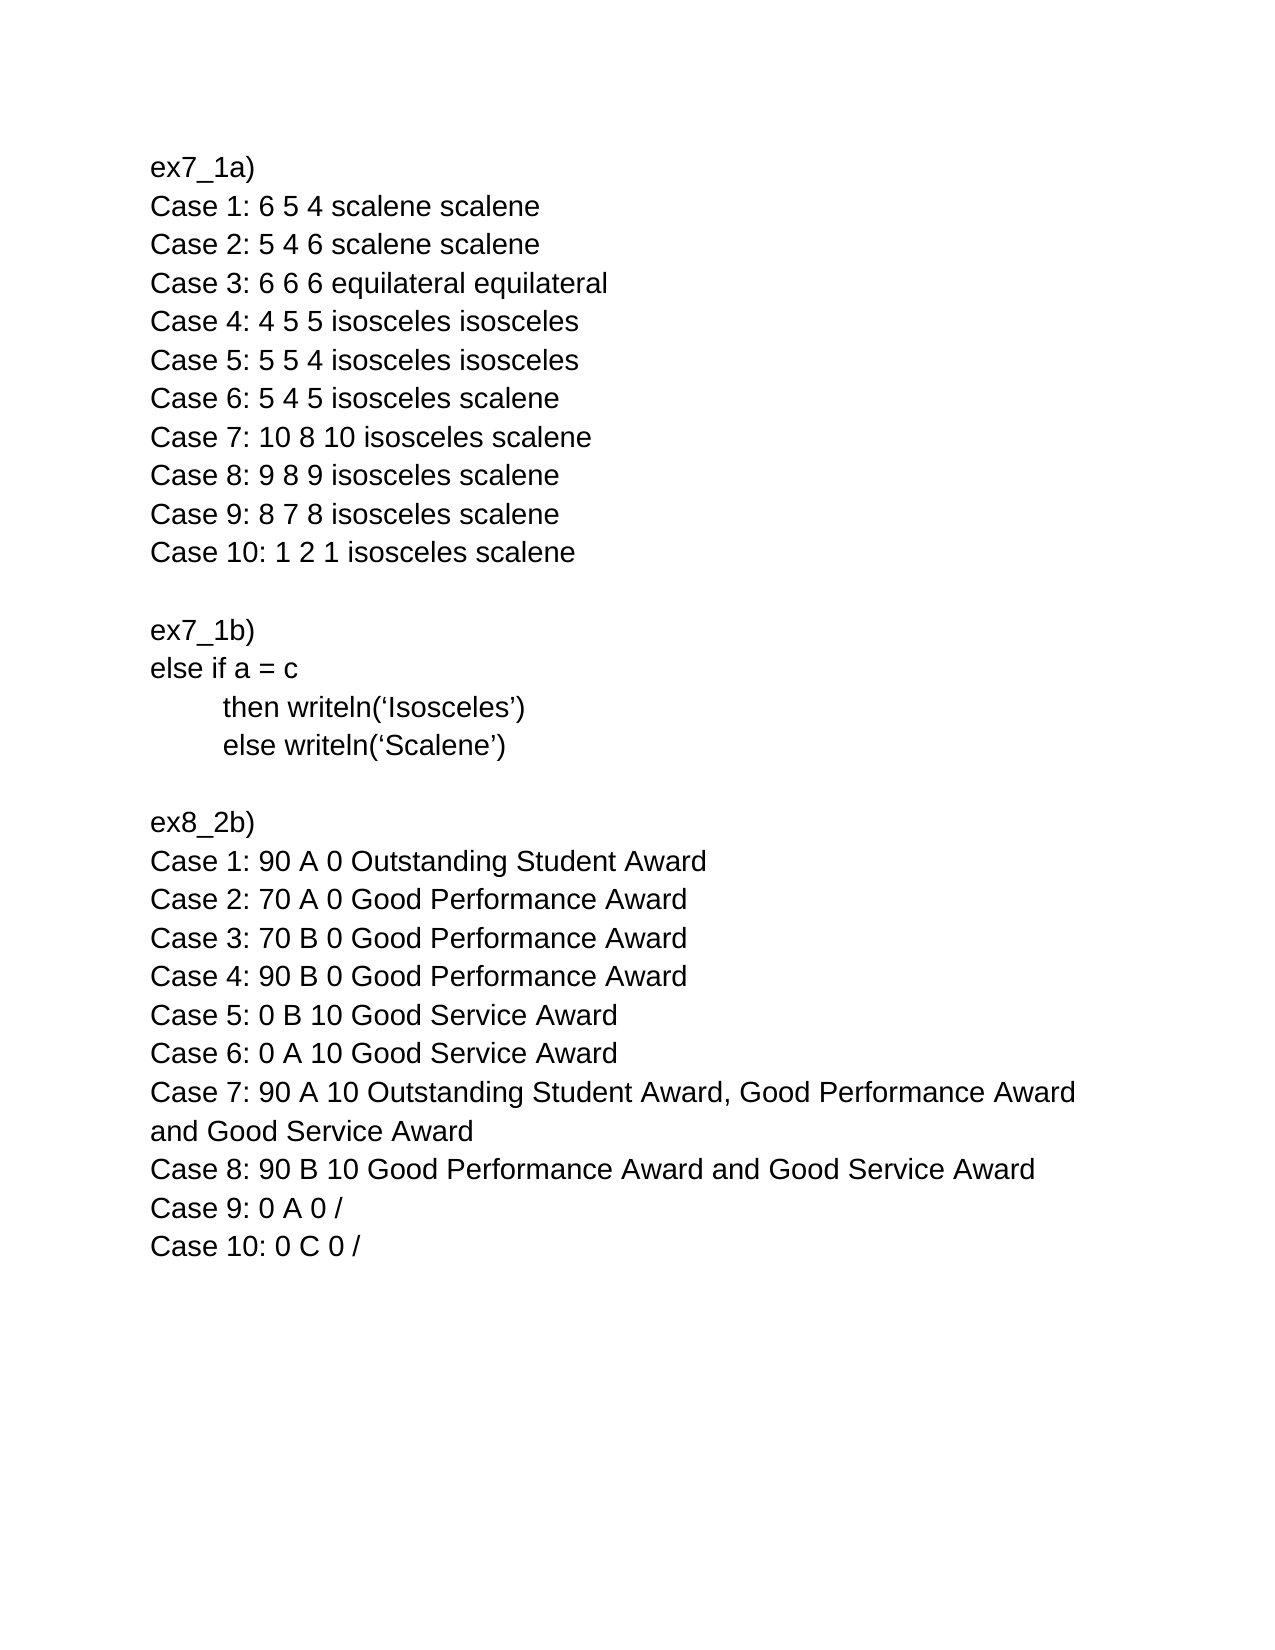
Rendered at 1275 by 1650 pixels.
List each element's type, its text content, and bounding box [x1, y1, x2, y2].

text Case 6: 5 4 5 isosceles scalene [150, 381, 1125, 415]
text Case 5: 0 B 10 Good Service Award [150, 998, 1125, 1031]
text else if a = c [150, 651, 1125, 684]
text Case 1: 6 5 4 scalene scalene [150, 188, 1125, 222]
text Case 1: 90 A 0 Outstanding Student Award [150, 844, 1125, 877]
text ex7_1b) [150, 612, 1125, 646]
text Case 3: 6 6 6 equilateral equilateral [150, 266, 1125, 299]
text Case 8: 9 8 9 isosceles scalene [150, 458, 1125, 492]
text Case 6: 0 A 10 Good Service Award [150, 1036, 1125, 1070]
text Case 2: 70 A 0 Good Performance Award [150, 882, 1125, 916]
text ex8_2b) [150, 805, 1125, 839]
text Case 10: 1 2 1 isosceles scalene [150, 535, 1125, 569]
text then writeln(‘Isosceles’) [150, 689, 1125, 723]
text ex7_1a) [150, 150, 1125, 183]
text Case 7: 10 8 10 isosceles scalene [150, 420, 1125, 453]
text Case 2: 5 4 6 scalene scalene [150, 227, 1125, 261]
text Case 3: 70 B 0 Good Performance Award [150, 921, 1125, 954]
text Case 9: 0 A 0 / [150, 1191, 1125, 1224]
text Case 4: 4 5 5 isosceles isosceles [150, 304, 1125, 338]
text Case 7: 90 A 10 Outstanding Student Award, Good Performance Award and Good Service Award [150, 1075, 1125, 1147]
text Case 4: 90 B 0 Good Performance Award [150, 959, 1125, 993]
text Case 9: 8 7 8 isosceles scalene [150, 497, 1125, 530]
text else writeln(‘Scalene’) [150, 728, 1125, 762]
text Case 5: 5 5 4 isosceles isosceles [150, 343, 1125, 376]
text Case 10: 0 C 0 / [150, 1229, 1125, 1263]
text Case 8: 90 B 10 Good Performance Award and Good Service Award [150, 1152, 1125, 1186]
